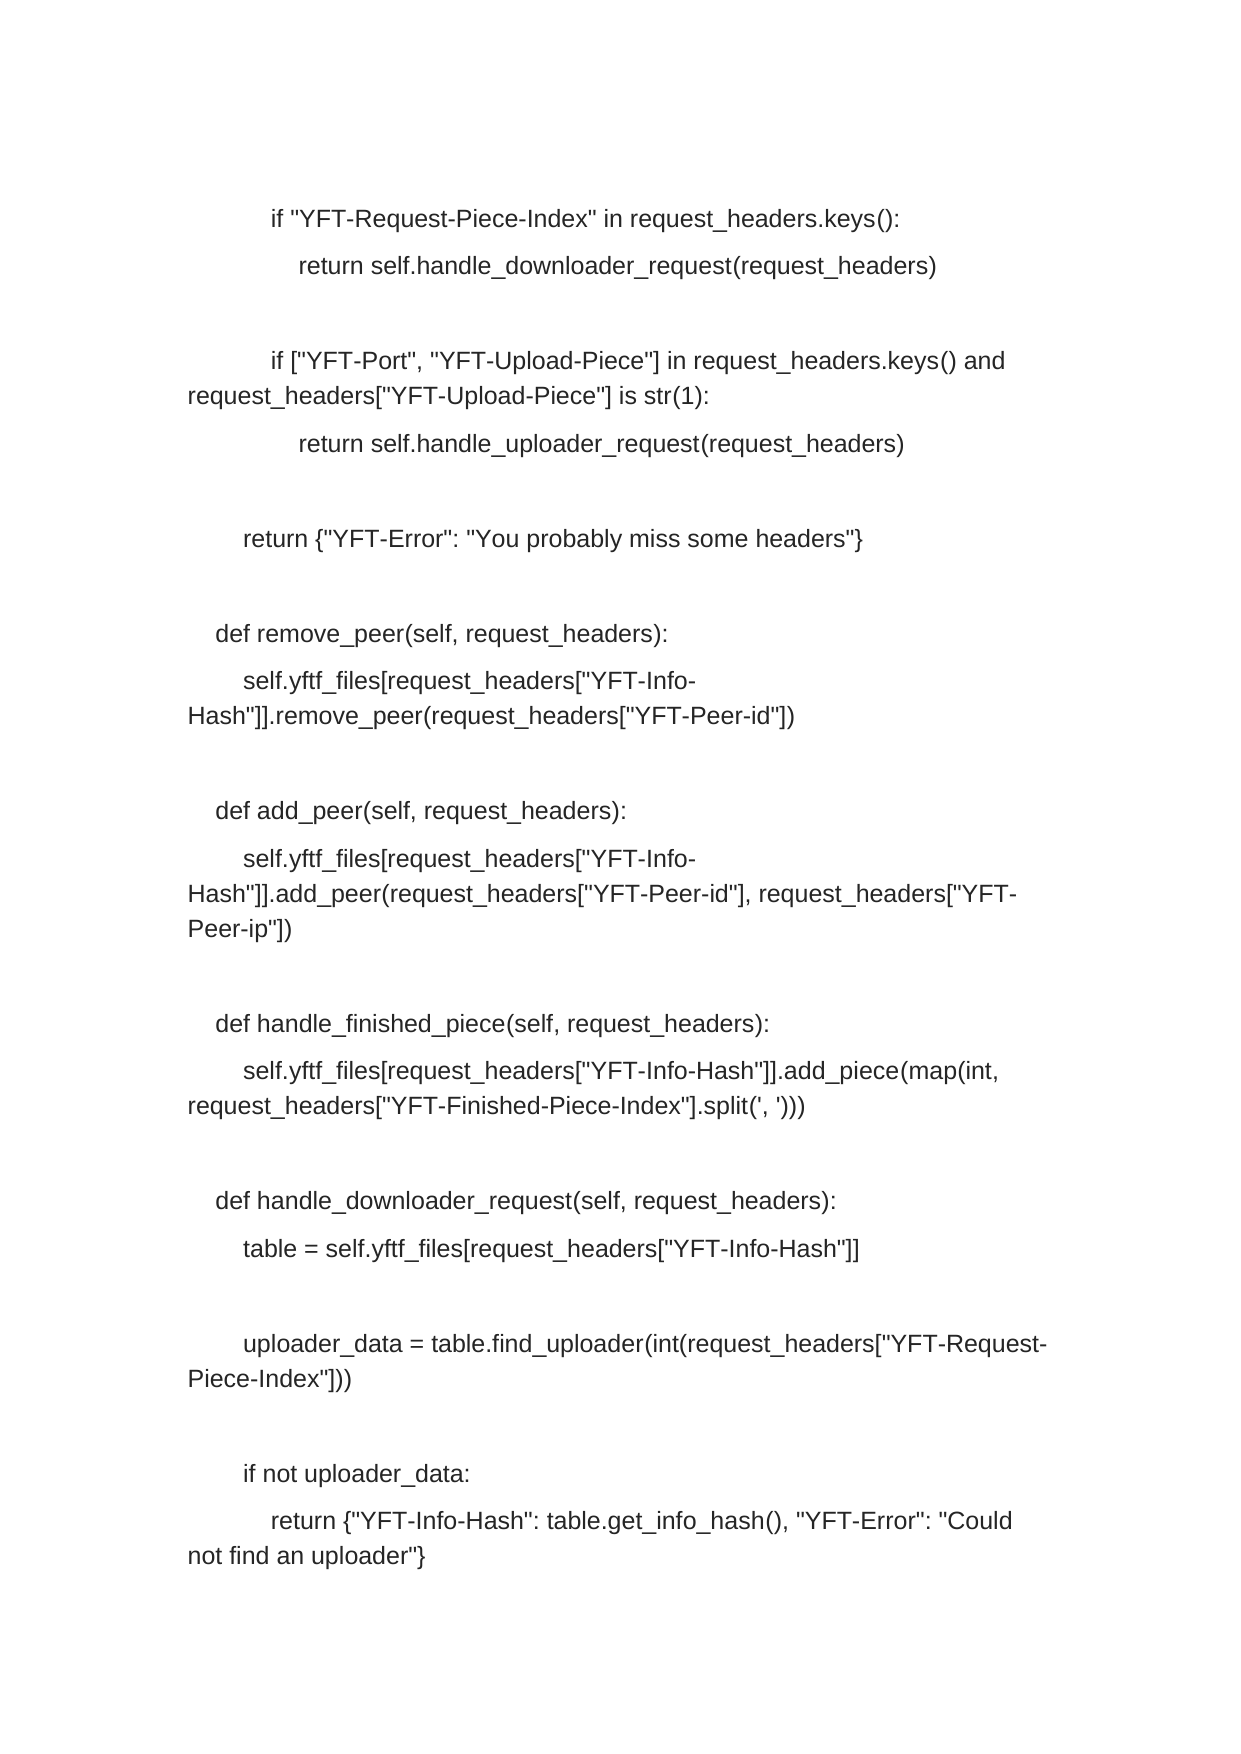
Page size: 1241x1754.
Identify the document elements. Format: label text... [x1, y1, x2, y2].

text self.yftf_files[request_headers["YFT-Info-Hash"]].add_piece(map(int, request_headers["YFT-Finished-Piece-Index"].split(', '))) [187, 1050, 1053, 1120]
text return {"YFT-Error": "You probably miss some headers"} [187, 517, 1053, 552]
text self.yftf_files[request_headers["YFT-Info-Hash"]].add_peer(request_headers["YFT-Peer-id"], request_headers["YFT-Peer-ip"]) [187, 837, 1053, 942]
text def handle_downloader_request(self, request_headers): [187, 1180, 1053, 1215]
text if not uploader_data: [187, 1452, 1053, 1487]
text if "YFT-Request-Piece-Index" in request_headers.keys(): [187, 197, 1053, 232]
text table = self.yftf_files[request_headers["YFT-Info-Hash"]] [187, 1227, 1053, 1262]
text uploader_data = table.find_uploader(int(request_headers["YFT-Request-Piece-Index"])) [187, 1322, 1053, 1392]
text self.yftf_files[request_headers["YFT-Info-Hash"]].remove_peer(request_headers["YFT-Peer-id"]) [187, 660, 1053, 730]
text return {"YFT-Info-Hash": table.get_info_hash(), "YFT-Error": "Could not find an uploader"} [187, 1500, 1053, 1570]
text return self.handle_uploader_request(request_headers) [187, 422, 1053, 457]
text return self.handle_downloader_request(request_headers) [187, 245, 1053, 280]
text def remove_peer(self, request_headers): [187, 612, 1053, 647]
text def add_peer(self, request_headers): [187, 790, 1053, 825]
text def handle_finished_piece(self, request_headers): [187, 1002, 1053, 1037]
text if ["YFT-Port", "YFT-Upload-Piece"] in request_headers.keys() and request_headers["YFT-Upload-Piece"] is str(1): [187, 340, 1053, 410]
